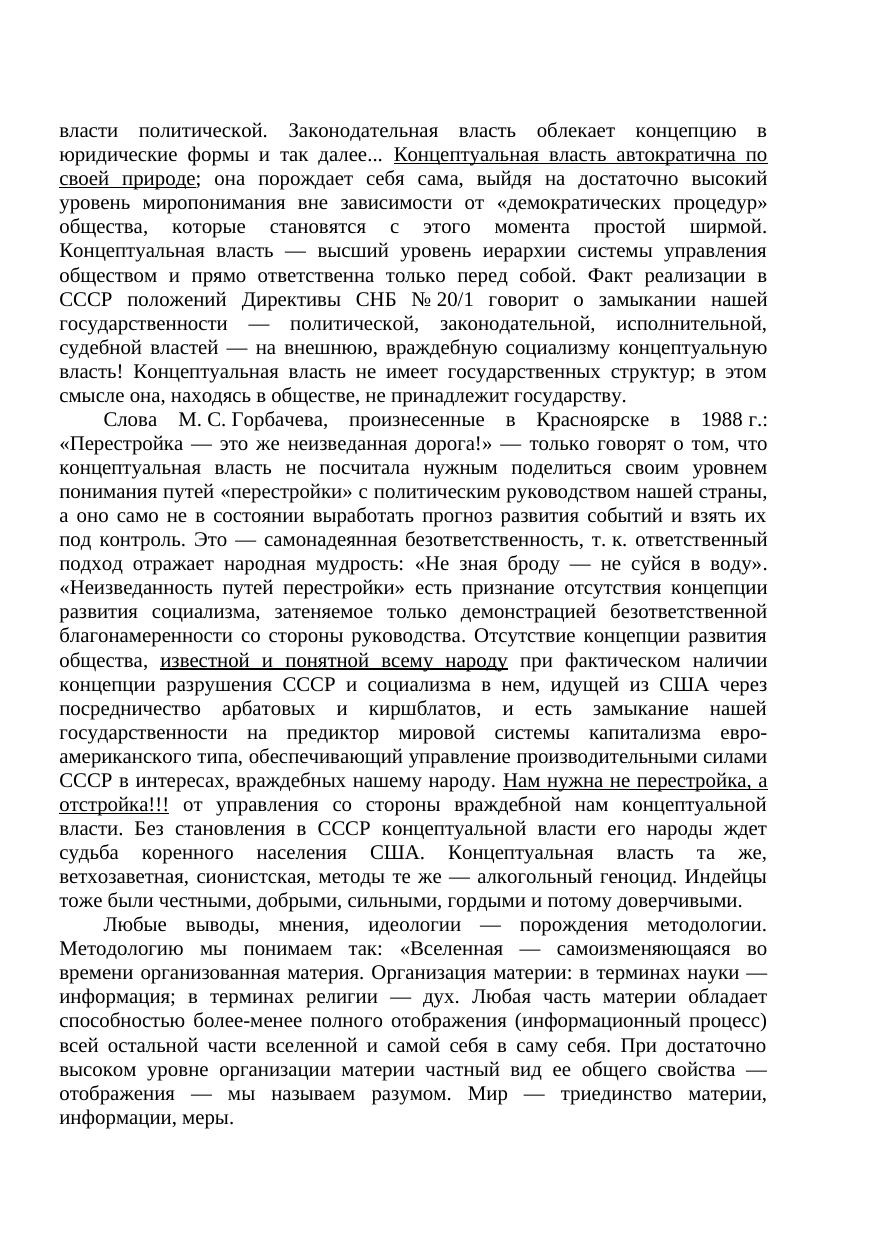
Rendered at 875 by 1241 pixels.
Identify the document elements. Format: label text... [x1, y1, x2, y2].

text Слова М. С. Горбачева, произнесенные в Красноярске в 1988 г.: «Перестройка — это же неизведанная дорога!» — только говорят о том, что концептуальная власть не посчитала нужным поделиться своим уровнем понимания путей «перестройки» с политическим руководством нашей страны, а оно само не в состоянии выработать прогноз развития событий и взять их под контроль. Это — самонадеянная безответственность, т. к. ответственный подход отражает народная мудрость: «Не зная броду — не суйся в воду». «Неизведанность путей перестройки» есть признание отсутствия концепции развития социализма, затеняемое только демонстрацией безответственной благонамеренности со стороны руководства. Отсутствие концепции развития общества, известной и понятной всему народу при фактическом наличии концепции разрушения СССР и социализма в нем, идущей из США через посредничество арбатовых и киршблатов, и есть замыкание нашей государственности на предиктор мировой системы капитализма евро-американского типа, обеспечивающий управление производительными силами СССР в интересах, враждебных нашему народу. Нам нужна не перестройка, а отстройка!!! от управления со стороны враждебной нам концептуальной власти. Без становления в СССР концептуальной власти его народы ждет судьба коренного населения США. Концептуальная власть та же, ветхозаветная, сионистская, методы те же — алкогольный геноцид. Индейцы тоже были честными, добрыми, сильными, гордыми и потому доверчивыми. [59, 407, 768, 912]
text Любые выводы, мнения, идеологии — порождения методологии. Методологию мы понимаем так: «Вселенная — самоизменяющаяся во времени организованная материя. Организация материи: в терминах науки — информация; в терминах религии — дух. Любая часть материи обладает способностью более-менее полного отображения (информационный процесс) всей остальной части вселенной и самой себя в саму себя. При достаточно высоком уровне организации материи частный вид ее общего свойства — отображения — мы называем разумом. Мир — триединство материи, информации, меры. [59, 912, 768, 1129]
